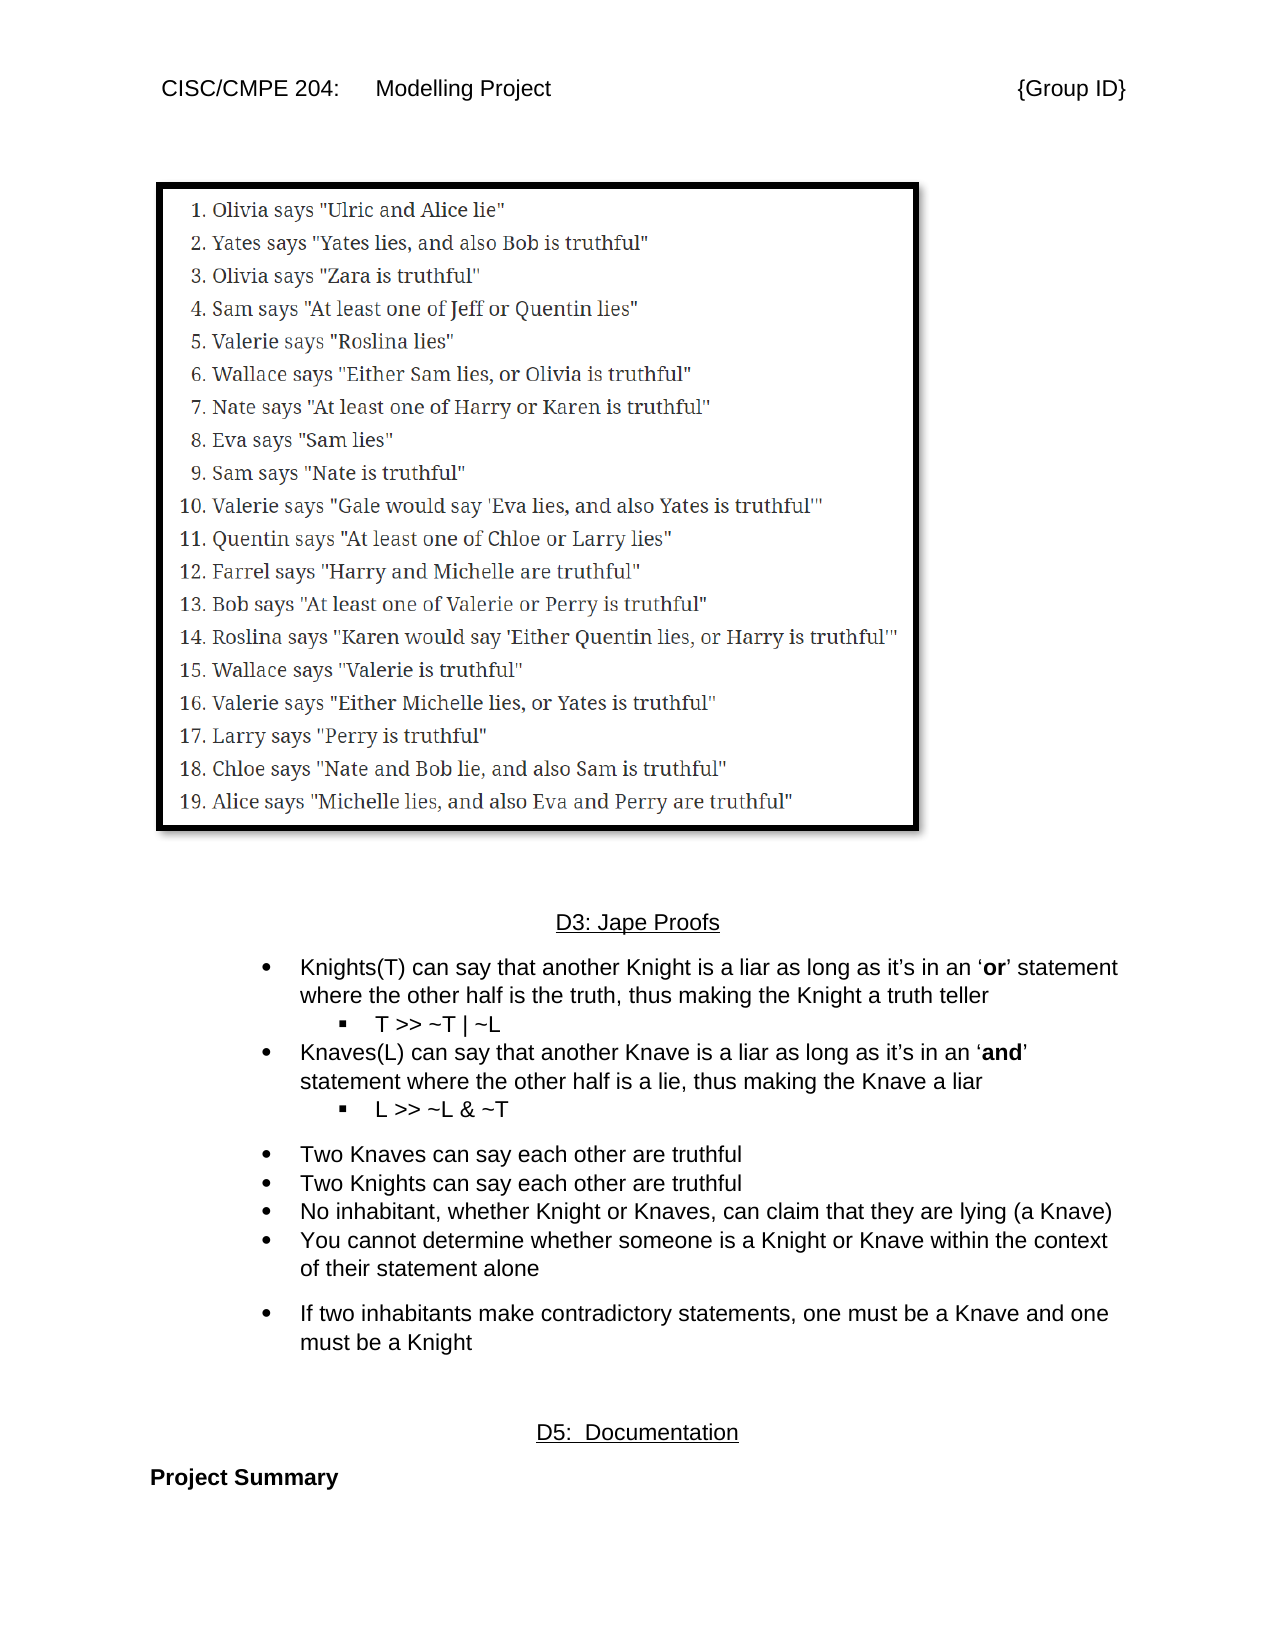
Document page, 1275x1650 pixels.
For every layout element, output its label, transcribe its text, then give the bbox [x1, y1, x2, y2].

list T >> ~T | ~L [337, 1011, 1125, 1037]
text D3: Jape Proofs [150, 909, 1125, 935]
list If two inhabitants make contradictory statements, one must be a Knave and one must be a Knight [262, 1300, 1125, 1355]
list No inhabitant, whether Knight or Knaves, can claim that they are lying (a Knave) [262, 1198, 1125, 1224]
list You cannot determine whether someone is a Knight or Knave within the context of their statement alone [262, 1227, 1125, 1281]
text Project Summary [150, 1464, 1125, 1490]
text D5: Documentation [150, 1419, 1125, 1445]
list Two Knights can say each other are truthful [262, 1170, 1125, 1196]
list Two Knaves can say each other are truthful [262, 1141, 1125, 1168]
picture [163, 189, 913, 825]
list L >> ~L & ~T [337, 1096, 1125, 1123]
list Knights(T) can say that another Knight is a liar as long as it’s in an ‘or’ statement where the other half is the truth, thus making the Knight a truth teller [262, 954, 1125, 1009]
list Knaves(L) can say that another Knave is a liar as long as it’s in an ‘and’ statement where the other half is a lie, thus making the Knave a liar [262, 1039, 1125, 1094]
